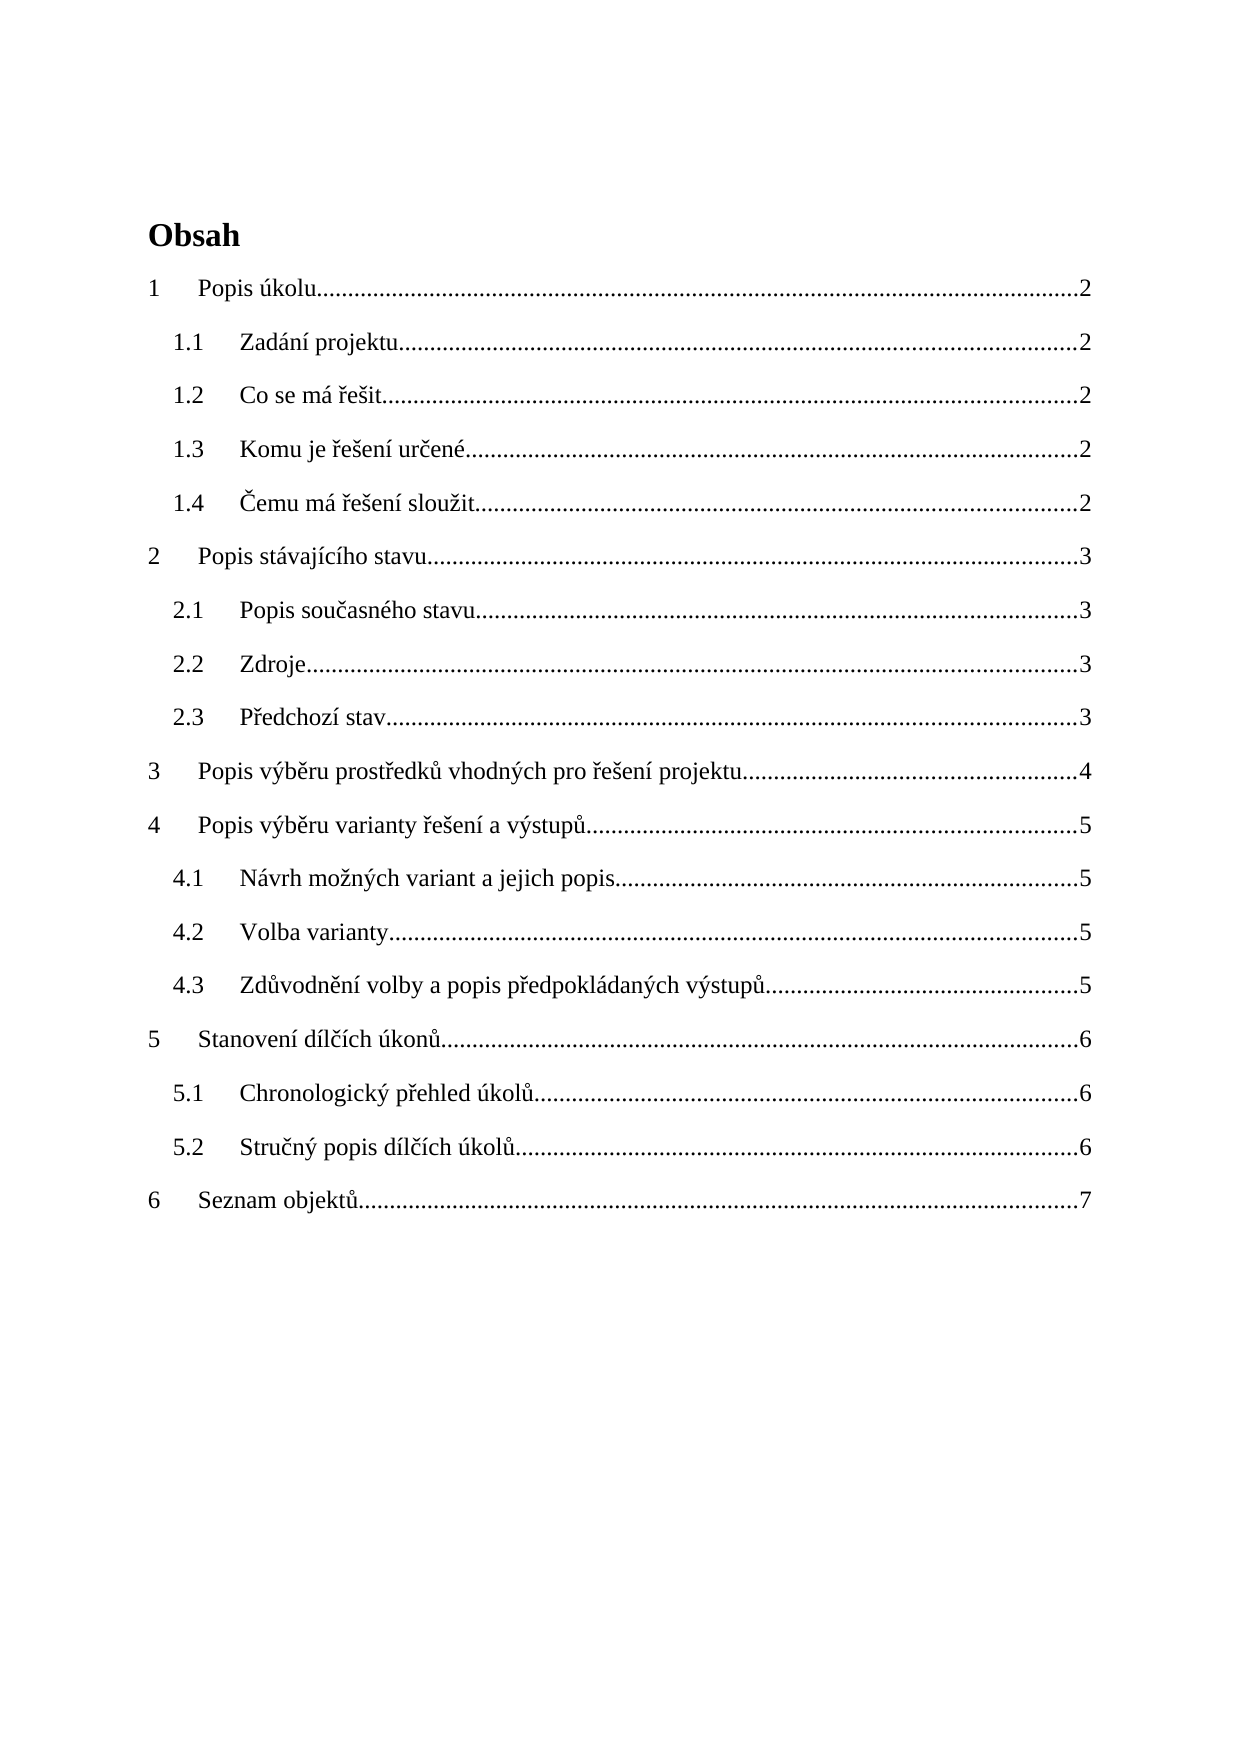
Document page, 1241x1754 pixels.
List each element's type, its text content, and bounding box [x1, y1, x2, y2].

text 2.1 Popis současného stavu 3 [173, 595, 1093, 624]
text 4.2 Volba varianty 5 [173, 917, 1093, 946]
text 4.1 Návrh možných variant a jejich popis 5 [173, 863, 1093, 892]
text 3 Popis výběru prostředků vhodných pro řešení projektu 4 [148, 756, 1093, 785]
text 5 Stanovení dílčích úkonů 6 [148, 1024, 1093, 1053]
text 1.4 Čemu má řešení sloužit 2 [173, 488, 1093, 517]
text 2.2 Zdroje 3 [173, 649, 1093, 677]
text 1 Popis úkolu 2 [148, 273, 1093, 302]
text 1.3 Komu je řešení určené 2 [173, 434, 1093, 463]
text 5.2 Stručný popis dílčích úkolů 6 [173, 1132, 1093, 1160]
text 1.2 Co se má řešit 2 [173, 381, 1093, 409]
text 2.3 Předchozí stav 3 [173, 702, 1093, 731]
text 4.3 Zdůvodnění volby a popis předpokládaných výstupů 5 [173, 971, 1093, 999]
text 4 Popis výběru varianty řešení a výstupů 5 [148, 810, 1093, 838]
text 2 Popis stávajícího stavu 3 [148, 541, 1093, 570]
text 5.1 Chronologický přehled úkolů 6 [173, 1078, 1093, 1107]
text Obsah [148, 216, 1093, 254]
text 6 Seznam objektů 7 [148, 1185, 1093, 1214]
text 1.1 Zadání projektu 2 [173, 327, 1093, 356]
